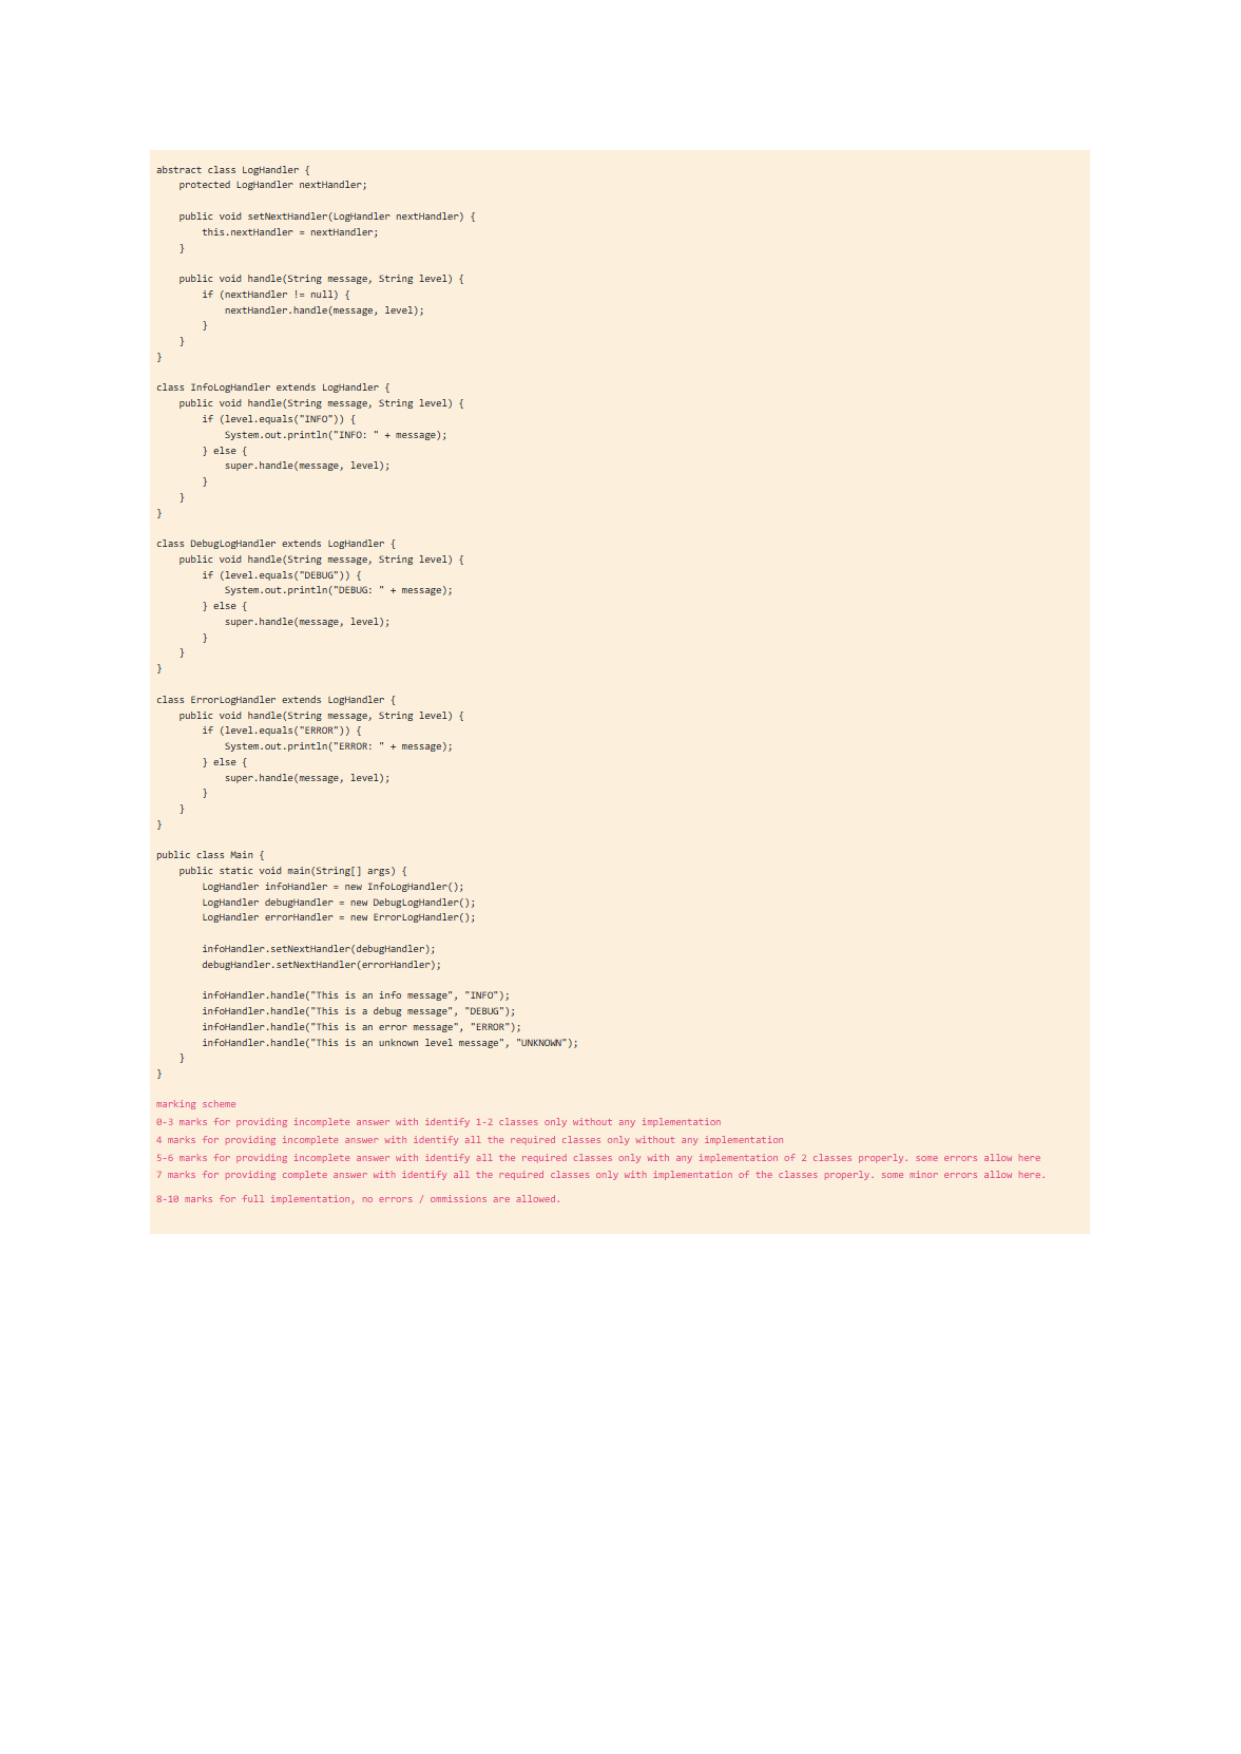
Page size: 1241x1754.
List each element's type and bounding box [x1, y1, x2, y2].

picture [150, 150, 1091, 1234]
